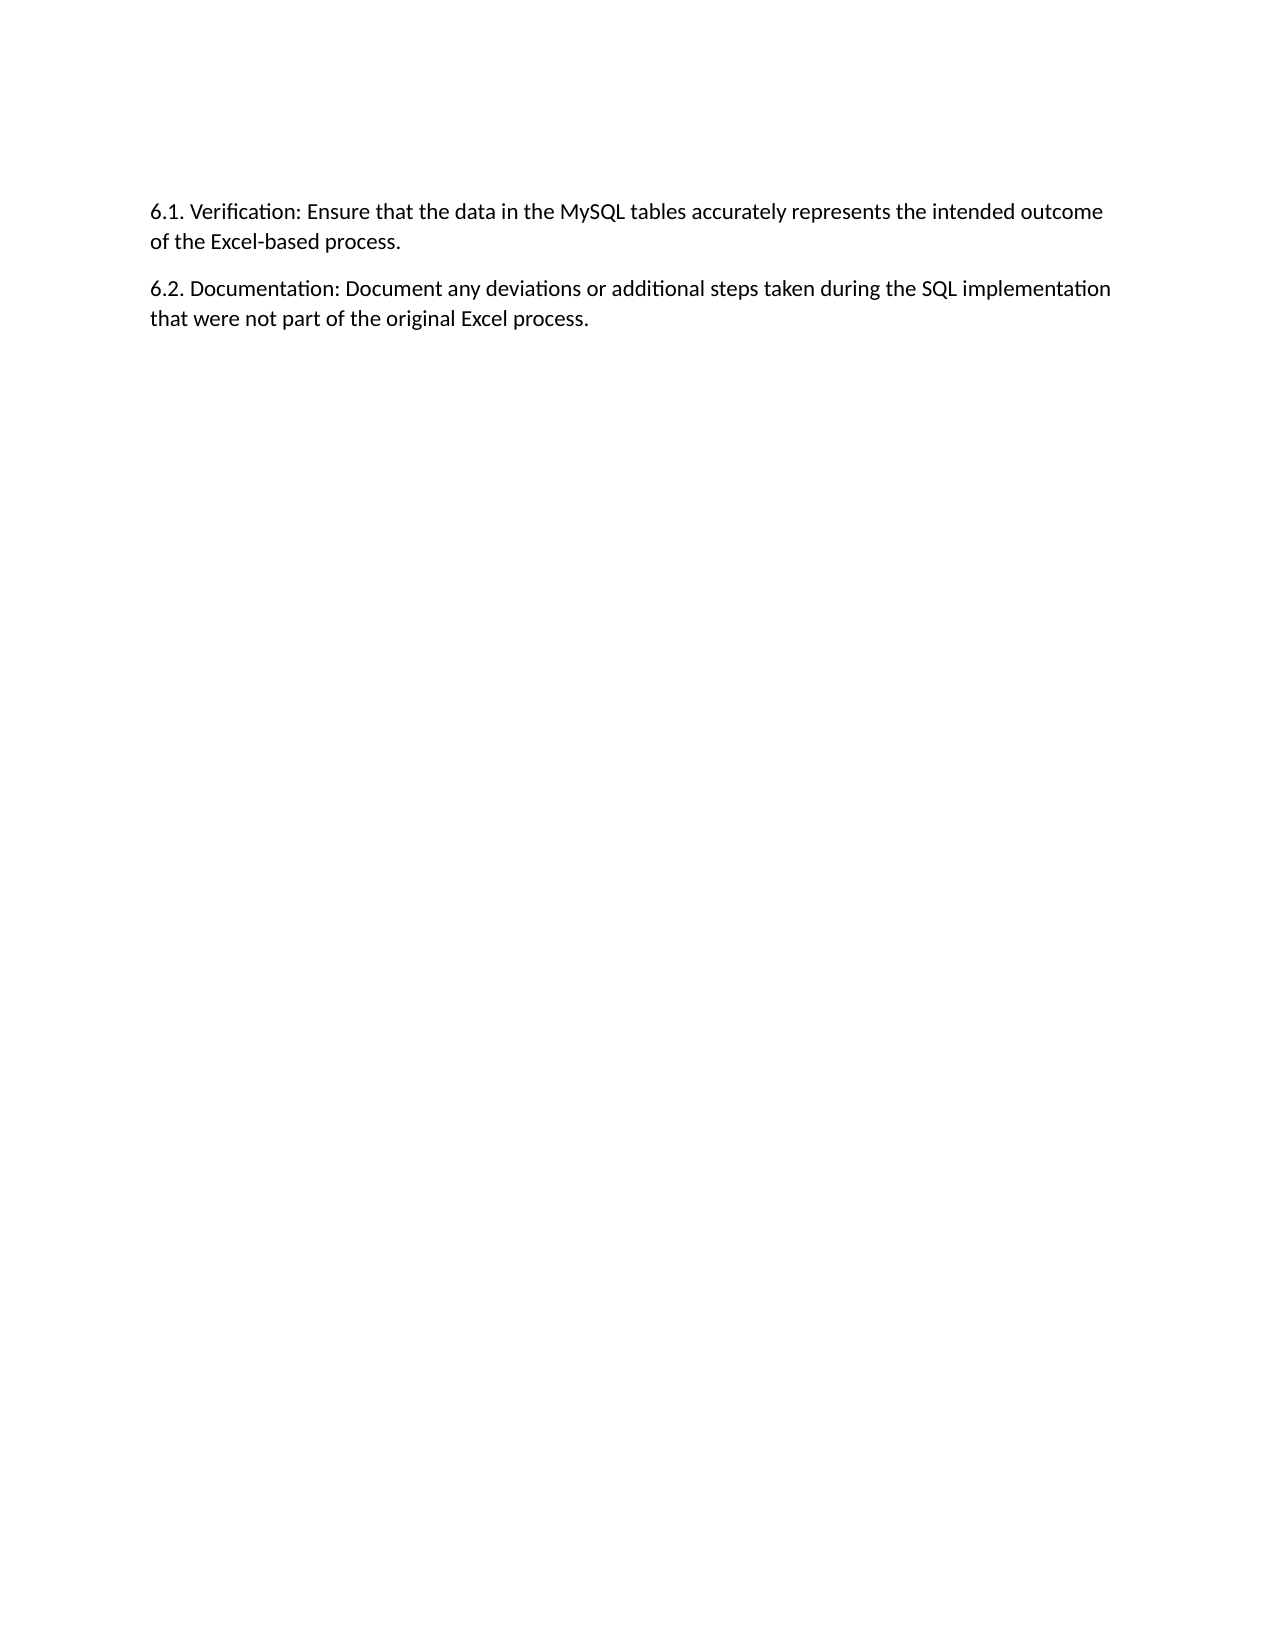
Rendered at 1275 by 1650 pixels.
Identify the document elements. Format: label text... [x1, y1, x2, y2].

text 6.1. Verification: Ensure that the data in the MySQL tables accurately represents the intended outcome of the Excel-based process. [150, 197, 1125, 255]
text 6.2. Documentation: Document any deviations or additional steps taken during the SQL implementation that were not part of the original Excel process. [150, 274, 1125, 332]
